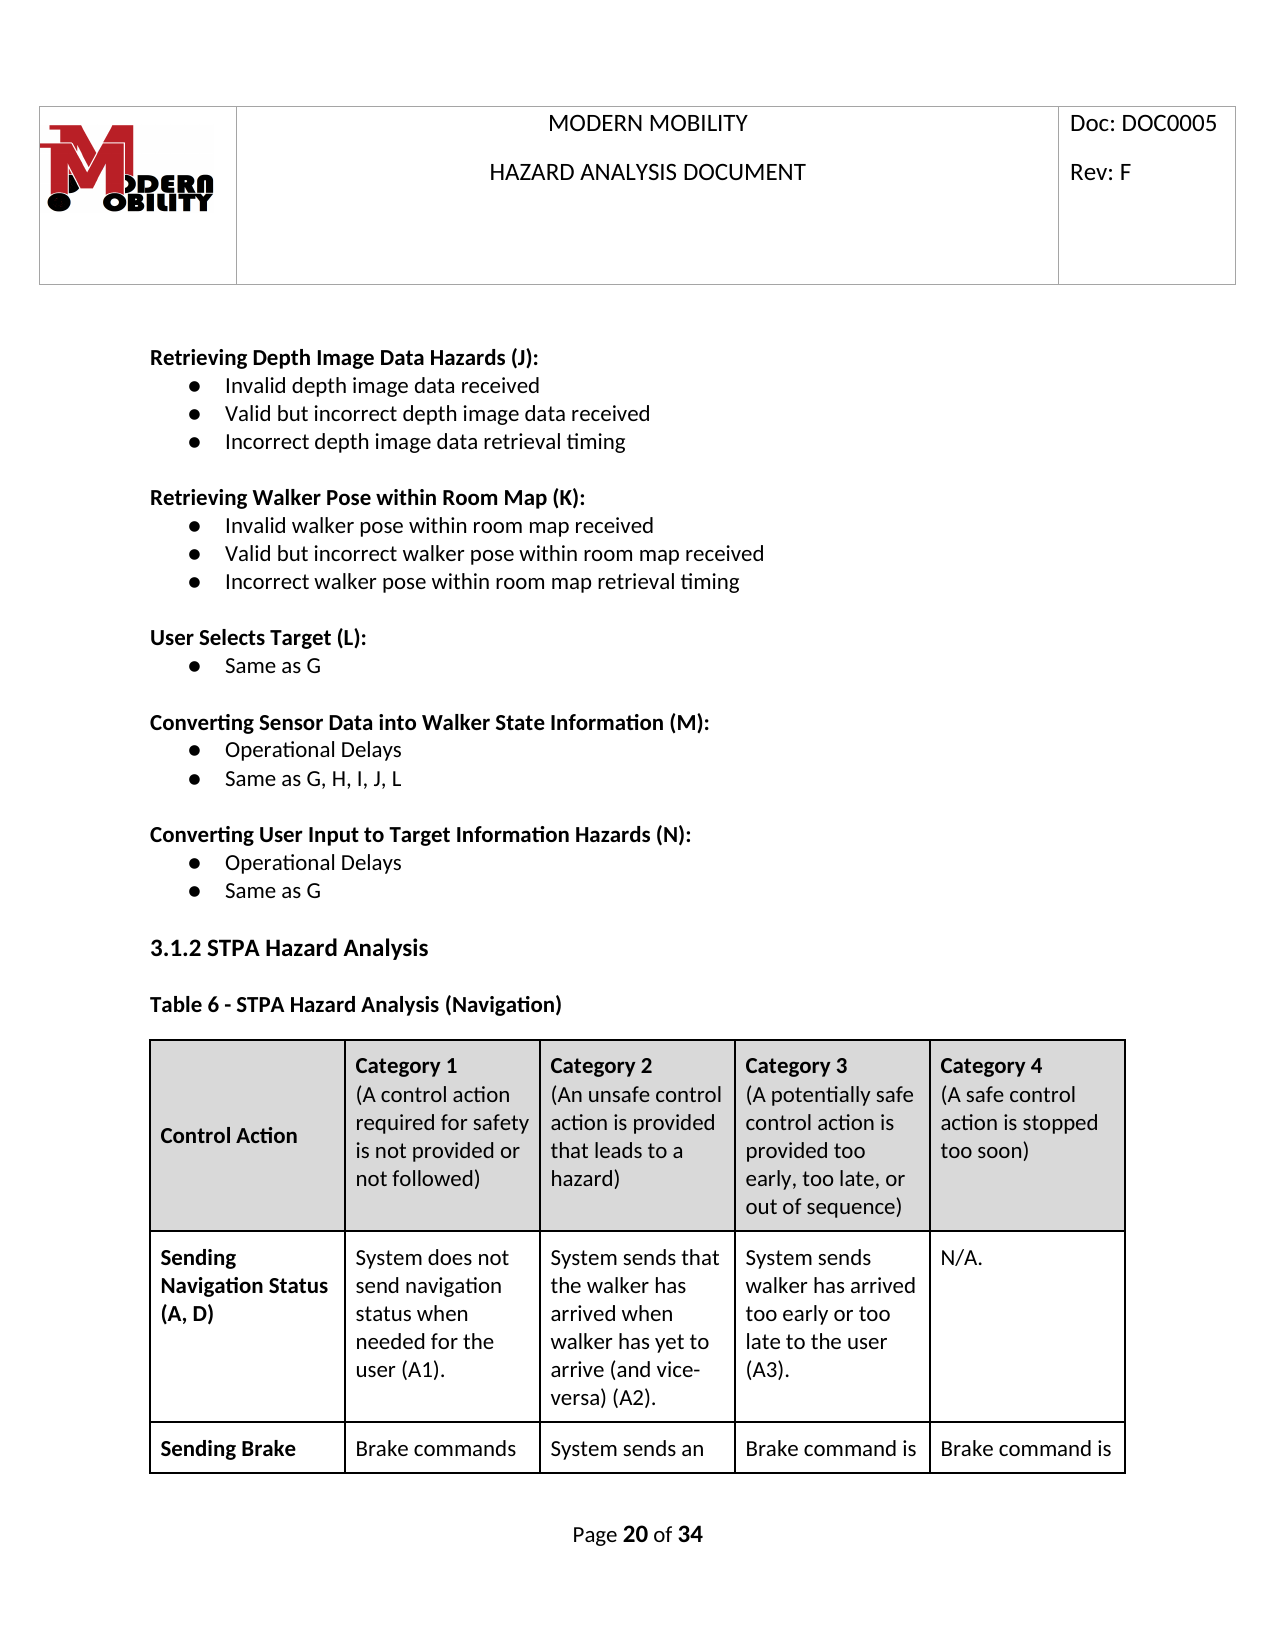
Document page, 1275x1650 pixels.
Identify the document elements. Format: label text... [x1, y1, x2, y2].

table_header Category 1 (A control action required for safety is not provided or not followed) [346, 1041, 539, 1230]
list Same as G, H, I, J, L [187, 764, 1125, 792]
table_cell System does not send navigation status when needed for the user (A1). [346, 1232, 539, 1421]
subtitle 3.1.2 STPA Hazard Analysis [150, 932, 1125, 962]
table_cell Sending Brake Command Instructions (B, E) [151, 1423, 344, 1472]
list Incorrect depth image data retrieval timing [187, 427, 1125, 455]
text Retrieving Walker Pose within Room Map (K): [150, 483, 1125, 511]
table_cell System sends an inappropriate brake command for current navigation needs (B2). [541, 1423, 734, 1472]
table_header Category 3 (A potentially safe control action is provided too early, too late, or out of sequence) [736, 1041, 929, 1230]
table_header Control Action [151, 1041, 344, 1230]
table_cell Sending Navigation Status (A, D) [151, 1232, 344, 1421]
list Operational Delays [187, 736, 1125, 764]
picture [40, 124, 214, 213]
text Converting Sensor Data into Walker State Information (M): [150, 708, 1125, 736]
text Retrieving Depth Image Data Hazards (J): [150, 343, 1125, 371]
list Incorrect walker pose within room map retrieval timing [187, 567, 1125, 596]
text Table 6 - STPA Hazard Analysis (Navigation) [150, 990, 1125, 1018]
text User Selects Target (L): [150, 623, 1125, 652]
table_header Category 2 (An unsafe control action is provided that leads to a hazard) [541, 1041, 734, 1230]
list Same as G [187, 876, 1125, 904]
table_cell Brake command is stopped too early before walker can be fully actuated (B4). [931, 1423, 1124, 1472]
list Operational Delays [187, 848, 1125, 876]
table_cell System sends that the walker has arrived when walker has yet to arrive (and vice-versa) (A2). [541, 1232, 734, 1421]
list Valid but incorrect walker pose within room map received [187, 539, 1125, 567]
table_cell N/A. [931, 1232, 1124, 1421]
text Converting User Input to Target Information Hazards (N): [150, 820, 1125, 848]
table_cell Brake command is sent too early or too late which forces navigation position out of sync (B3). [736, 1423, 929, 1472]
list Invalid walker pose within room map received [187, 511, 1125, 539]
table_cell Brake commands are not sent when requested or with an incorrect message format (B1). [346, 1423, 539, 1472]
list Valid but incorrect depth image data received [187, 399, 1125, 427]
table_cell System sends walker has arrived too early or too late to the user (A3). [736, 1232, 929, 1421]
list Invalid depth image data received [187, 371, 1125, 399]
list Same as G [187, 652, 1125, 679]
table_header Category 4 (A safe control action is stopped too soon) [931, 1041, 1124, 1230]
